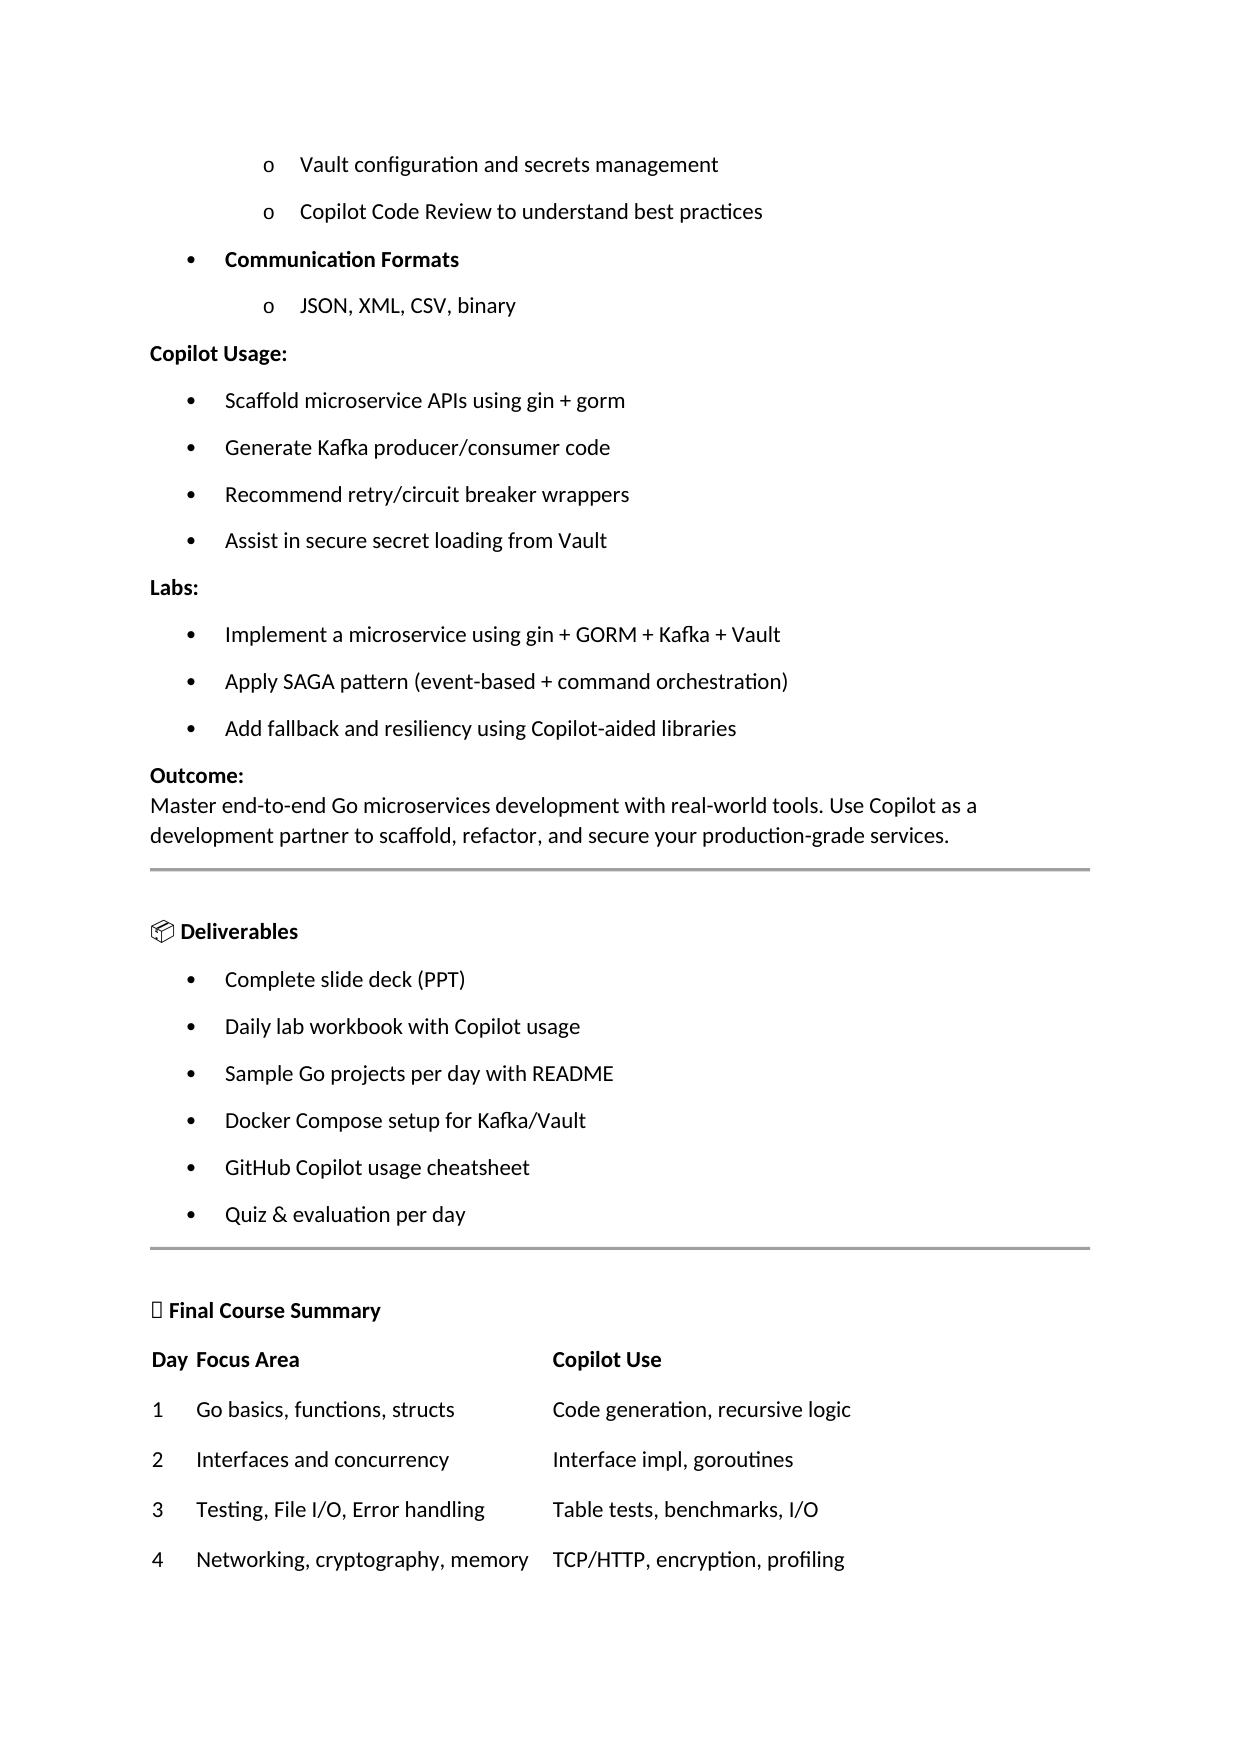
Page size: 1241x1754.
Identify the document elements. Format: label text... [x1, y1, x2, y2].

table_cell 1 [150, 1394, 194, 1444]
list Daily lab workbook with Copilot usage [187, 1012, 1090, 1040]
list Scaffold microservice APIs using gin + gorm [187, 386, 1090, 414]
table_cell 4 [150, 1544, 194, 1593]
list Complete slide deck (PPT) [187, 966, 1090, 993]
list Docker Compose setup for Kafka/Vault [187, 1106, 1090, 1134]
table_header Copilot Use [551, 1344, 858, 1394]
table_cell Interface impl, goroutines [551, 1444, 858, 1494]
list Generate Kafka producer/consumer code [187, 433, 1090, 461]
table_cell Code generation, recursive logic [551, 1394, 858, 1444]
table_cell Networking, cryptography, memory [194, 1544, 551, 1593]
list Recommend retry/circuit breaker wrappers [187, 480, 1090, 508]
table_cell Go basics, functions, structs [194, 1394, 551, 1444]
list Vault configuration and secrets management [262, 150, 1090, 178]
list Apply SAGA pattern (event-based + command orchestration) [187, 667, 1090, 695]
list JSON, XML, CSV, binary [262, 292, 1090, 320]
list Assist in secure secret loading from Vault [187, 527, 1090, 554]
list Copilot Code Review to understand best practices [262, 197, 1090, 226]
table_cell TCP/HTTP, encryption, profiling [551, 1544, 858, 1593]
list Add fallback and resiliency using Copilot-aided libraries [187, 714, 1090, 742]
table_cell Table tests, benchmarks, I/O [551, 1494, 858, 1544]
table_cell Testing, File I/O, Error handling [194, 1494, 551, 1544]
table_cell Interfaces and concurrency [194, 1444, 551, 1494]
text Copilot Usage: [150, 339, 1090, 367]
list GitHub Copilot usage cheatsheet [187, 1153, 1090, 1181]
text 🎯 Final Course Summary [150, 1294, 1090, 1325]
list Quiz & evaluation per day [187, 1200, 1090, 1228]
text Outcome: Master end-to-end Go microservices development with real-world tools. Use Copilot as a development partner to scaffold, refactor, and secure your production-grade services. [150, 761, 1090, 849]
text Labs: [150, 573, 1090, 601]
table_cell 3 [150, 1494, 194, 1544]
list Communication Formats [187, 245, 1090, 273]
table_header Focus Area [194, 1344, 551, 1394]
table_header Day [150, 1344, 194, 1394]
list Sample Go projects per day with README [187, 1059, 1090, 1087]
text 📦 Deliverables [150, 915, 1090, 946]
list Implement a microservice using gin + GORM + Kafka + Vault [187, 620, 1090, 648]
table_cell 2 [150, 1444, 194, 1494]
